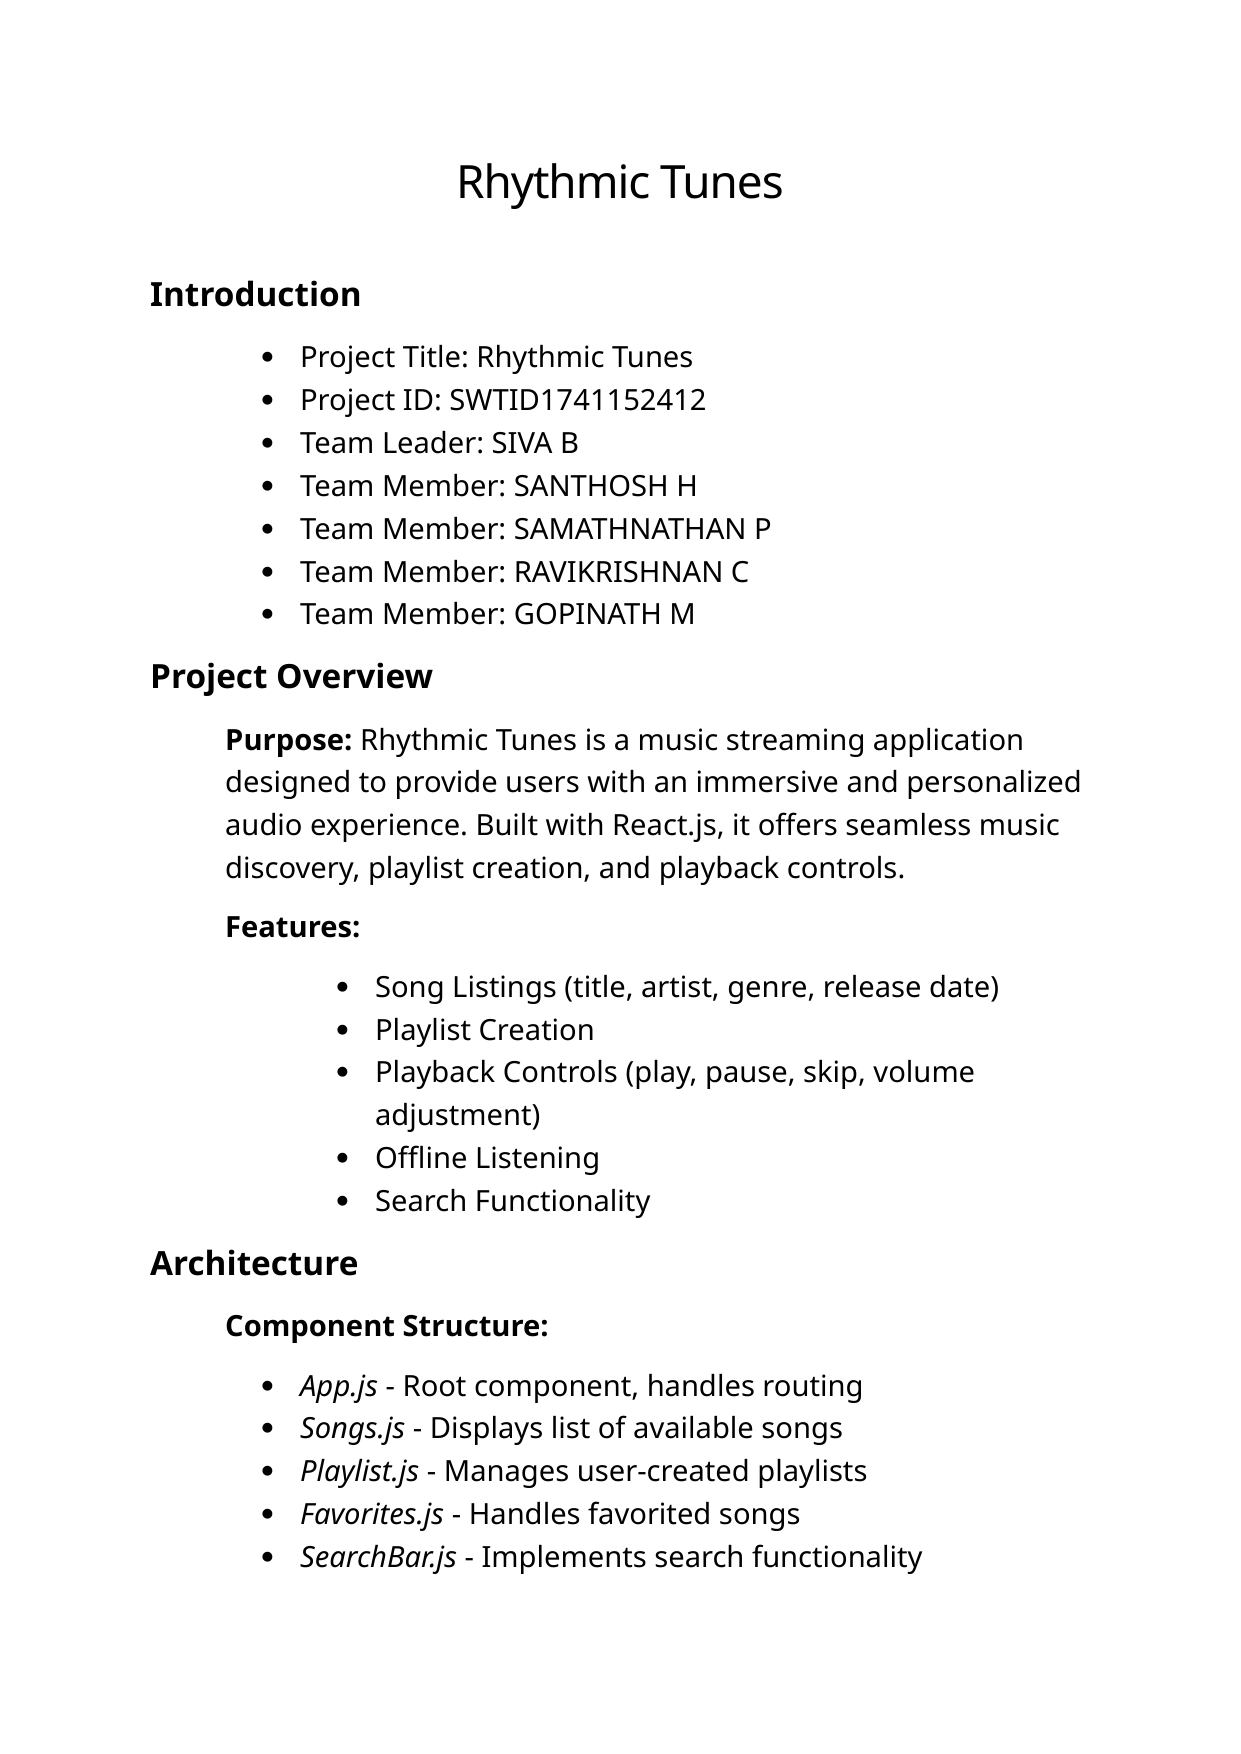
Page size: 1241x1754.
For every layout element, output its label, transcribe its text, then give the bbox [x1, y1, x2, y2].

text Component Structure: [150, 1305, 1090, 1345]
list SearchBar.js - Implements search functionality [262, 1536, 1090, 1576]
list Song Listings (title, artist, genre, release date) [337, 966, 1090, 1006]
list Offline Listening [337, 1137, 1090, 1177]
text Introduction [150, 271, 1090, 317]
list Songs.js - Displays list of available songs [262, 1408, 1090, 1447]
list Favorites.js - Handles favorited songs [262, 1493, 1090, 1533]
text Purpose: Rhythmic Tunes is a music streaming application designed to provide users with an immersive and personalized audio experience. Built with React.js, it offers seamless music discovery, playlist creation, and playback controls. [225, 719, 1090, 887]
list App.js - Root component, handles routing [262, 1365, 1090, 1404]
list Playlist.js - Manages user-created playlists [262, 1450, 1090, 1490]
list Team Member: SANTHOSH H [262, 465, 1090, 505]
list Playback Controls (play, pause, skip, volume adjustment) [337, 1052, 1090, 1134]
text Architecture [150, 1240, 1090, 1285]
list Team Leader: SIVA B [262, 422, 1090, 462]
text Project Overview [150, 653, 1090, 698]
list Playlist Creation [337, 1009, 1090, 1049]
list Team Member: GOPINATH M [262, 594, 1090, 633]
list Search Functionality [337, 1180, 1090, 1220]
list Team Member: SAMATHNATHAN P [262, 508, 1090, 548]
text Features: [225, 907, 1090, 946]
list Project ID: SWTID1741152412 [262, 379, 1090, 419]
title Rhythmic Tunes [150, 150, 1090, 212]
list Project Title: Rhythmic Tunes [262, 337, 1090, 376]
list Team Member: RAVIKRISHNAN C [262, 551, 1090, 591]
